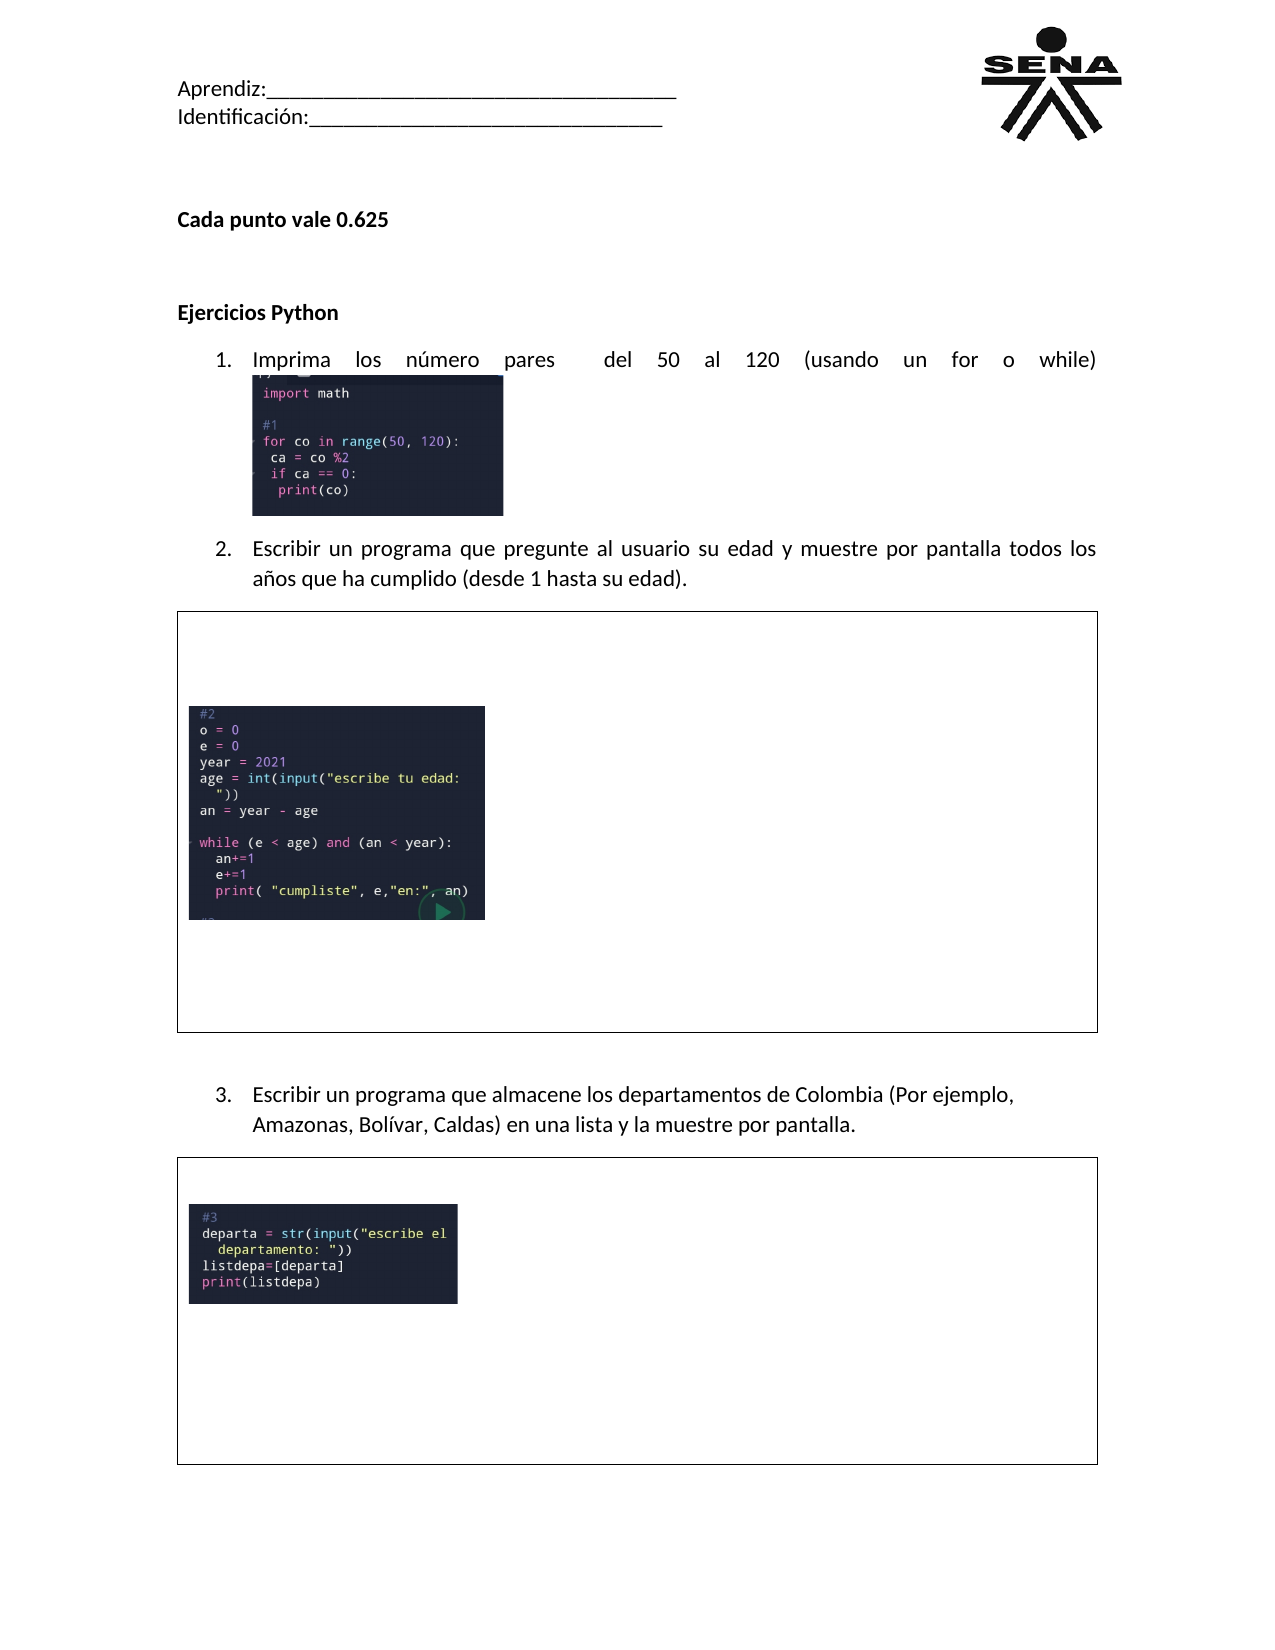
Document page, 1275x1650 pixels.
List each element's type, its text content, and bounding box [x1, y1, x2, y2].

picture [927, 14, 1175, 153]
picture [188, 706, 485, 920]
picture [188, 1204, 458, 1304]
list Imprima los número pares del 50 al 120 (usando un for o while) [215, 345, 1098, 515]
picture [252, 375, 504, 516]
list Escribir un programa que pregunte al usuario su edad y muestre por pantalla todos los años que ha cumplido (desde 1 hasta su edad). [215, 534, 1098, 592]
text Ejercicios Python [177, 298, 1098, 326]
list Escribir un programa que almacene los departamentos de Colombia (Por ejemplo, Amazonas, Bolívar, Caldas) en una lista y la muestre por pantalla. [215, 1080, 1098, 1138]
table_header [178, 612, 1097, 1032]
text Cada punto vale 0.625 [177, 205, 1098, 233]
table_header [178, 1158, 1097, 1463]
